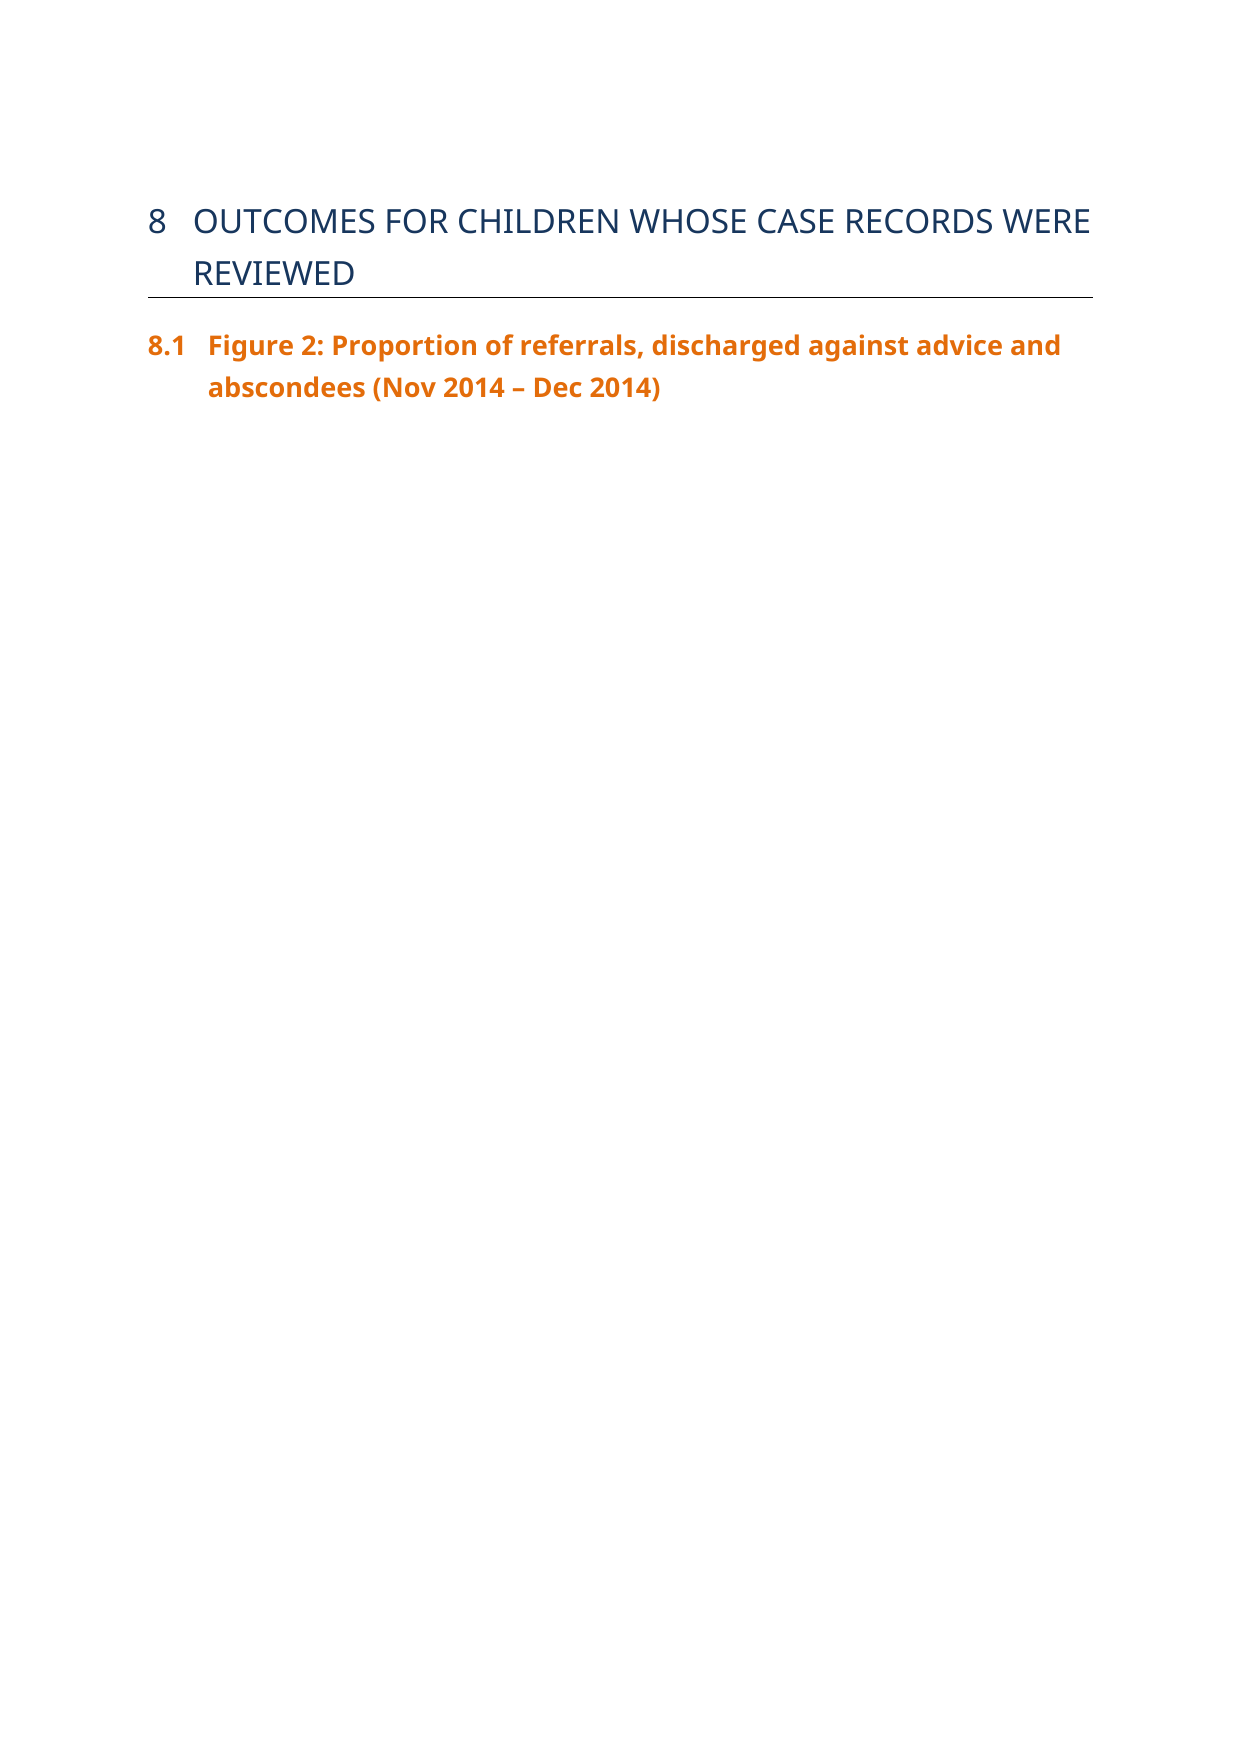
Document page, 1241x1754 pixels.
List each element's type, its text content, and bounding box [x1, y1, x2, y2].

subtitle Figure 2: Proportion of referrals, discharged against advice and abscondees (Nov 2014 – Dec 2014) [148, 326, 1093, 405]
subtitle OUTCOMES FOR CHILDREN WHOSE CASE RECORDS WERE REVIEWED [148, 198, 1093, 297]
